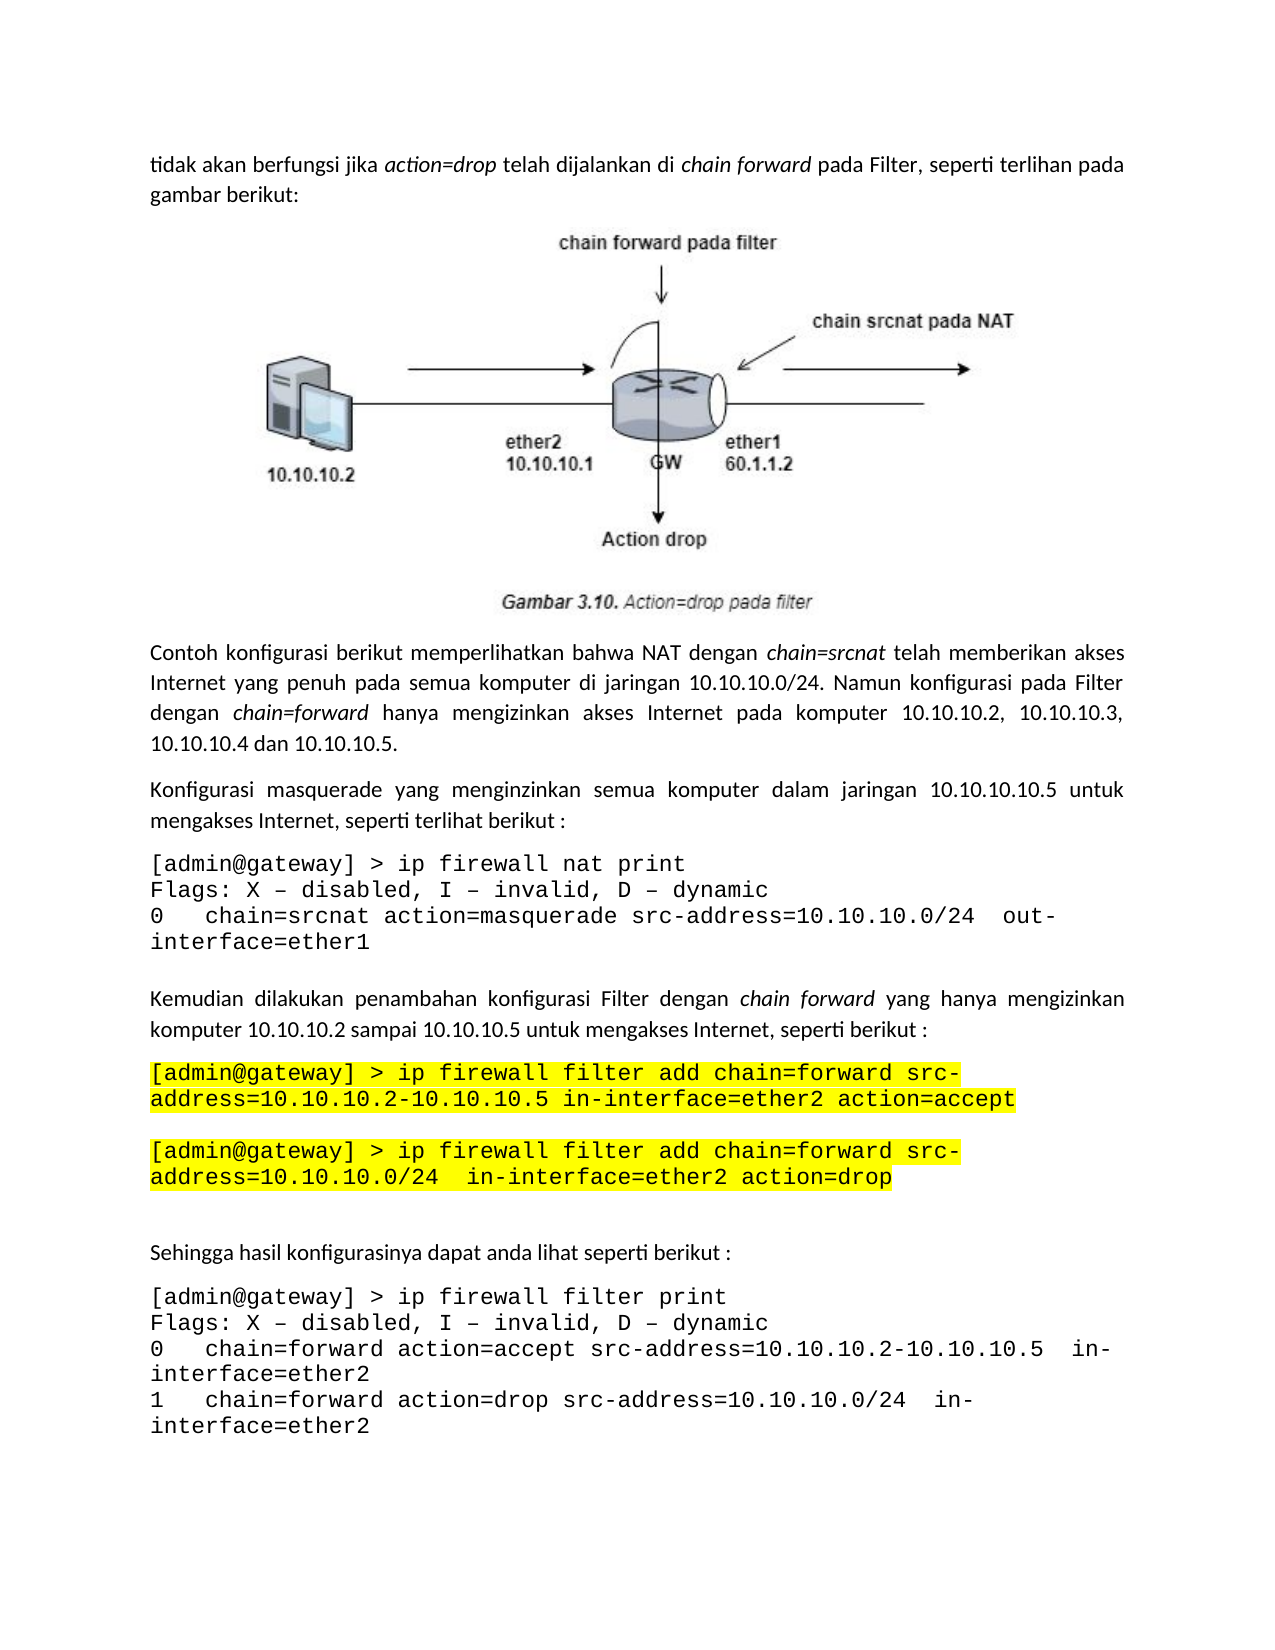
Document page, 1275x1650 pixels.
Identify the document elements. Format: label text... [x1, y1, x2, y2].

text Contoh konfigurasi berikut memperlihatkan bahwa NAT dengan chain=srcnat telah memberikan akses Internet yang penuh pada semua komputer di jaringan 10.10.10.0/24. Namun konfigurasi pada Filter dengan chain=forward hanya mengizinkan akses Internet pada komputer 10.10.10.2, 10.10.10.3, 10.10.10.4 dan 10.10.10.5. [150, 638, 1125, 757]
text 1 chain=forward action=drop src-address=10.10.10.0/24 in-interface=ether2 [150, 1389, 1125, 1441]
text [150, 150, 1125, 208]
text Kemudian dilakukan penambahan konfigurasi Filter dengan chain forward yang hanya mengizinkan komputer 10.10.10.2 sampai 10.10.10.5 untuk mengakses Internet, seperti berikut : [150, 984, 1125, 1043]
picture [231, 227, 1044, 620]
text 0 chain=forward action=accept src-address=10.10.10.2-10.10.10.5 in-interface=ether2 [150, 1337, 1125, 1389]
text Flags: X – disabled, I – invalid, D – dynamic [150, 879, 1125, 904]
text 0 chain=srcnat action=masquerade src-address=10.10.10.0/24 out-interface=ether1 [150, 904, 1125, 956]
text Sehingga hasil konfigurasinya dapat anda lihat seperti berikut : [150, 1238, 1125, 1266]
text [admin@gateway] > ip firewall filter print [150, 1285, 1125, 1311]
text [admin@gateway] > ip firewall nat print [150, 853, 1125, 879]
text Konfigurasi masquerade yang menginzinkan semua komputer dalam jaringan 10.10.10.10.5 untuk mengakses Internet, seperti terlihat berikut : [150, 776, 1125, 834]
text [admin@gateway] > ip firewall filter add chain=forward src-address=10.10.10.0/24 in-interface=ether2 action=drop [892, 1139, 1125, 1191]
text [admin@gateway] > ip firewall filter add chain=forward src-address=10.10.10.2-10.10.10.5 in-interface=ether2 action=accept [150, 1062, 1125, 1113]
text Flags: X – disabled, I – invalid, D – dynamic [150, 1311, 1125, 1337]
